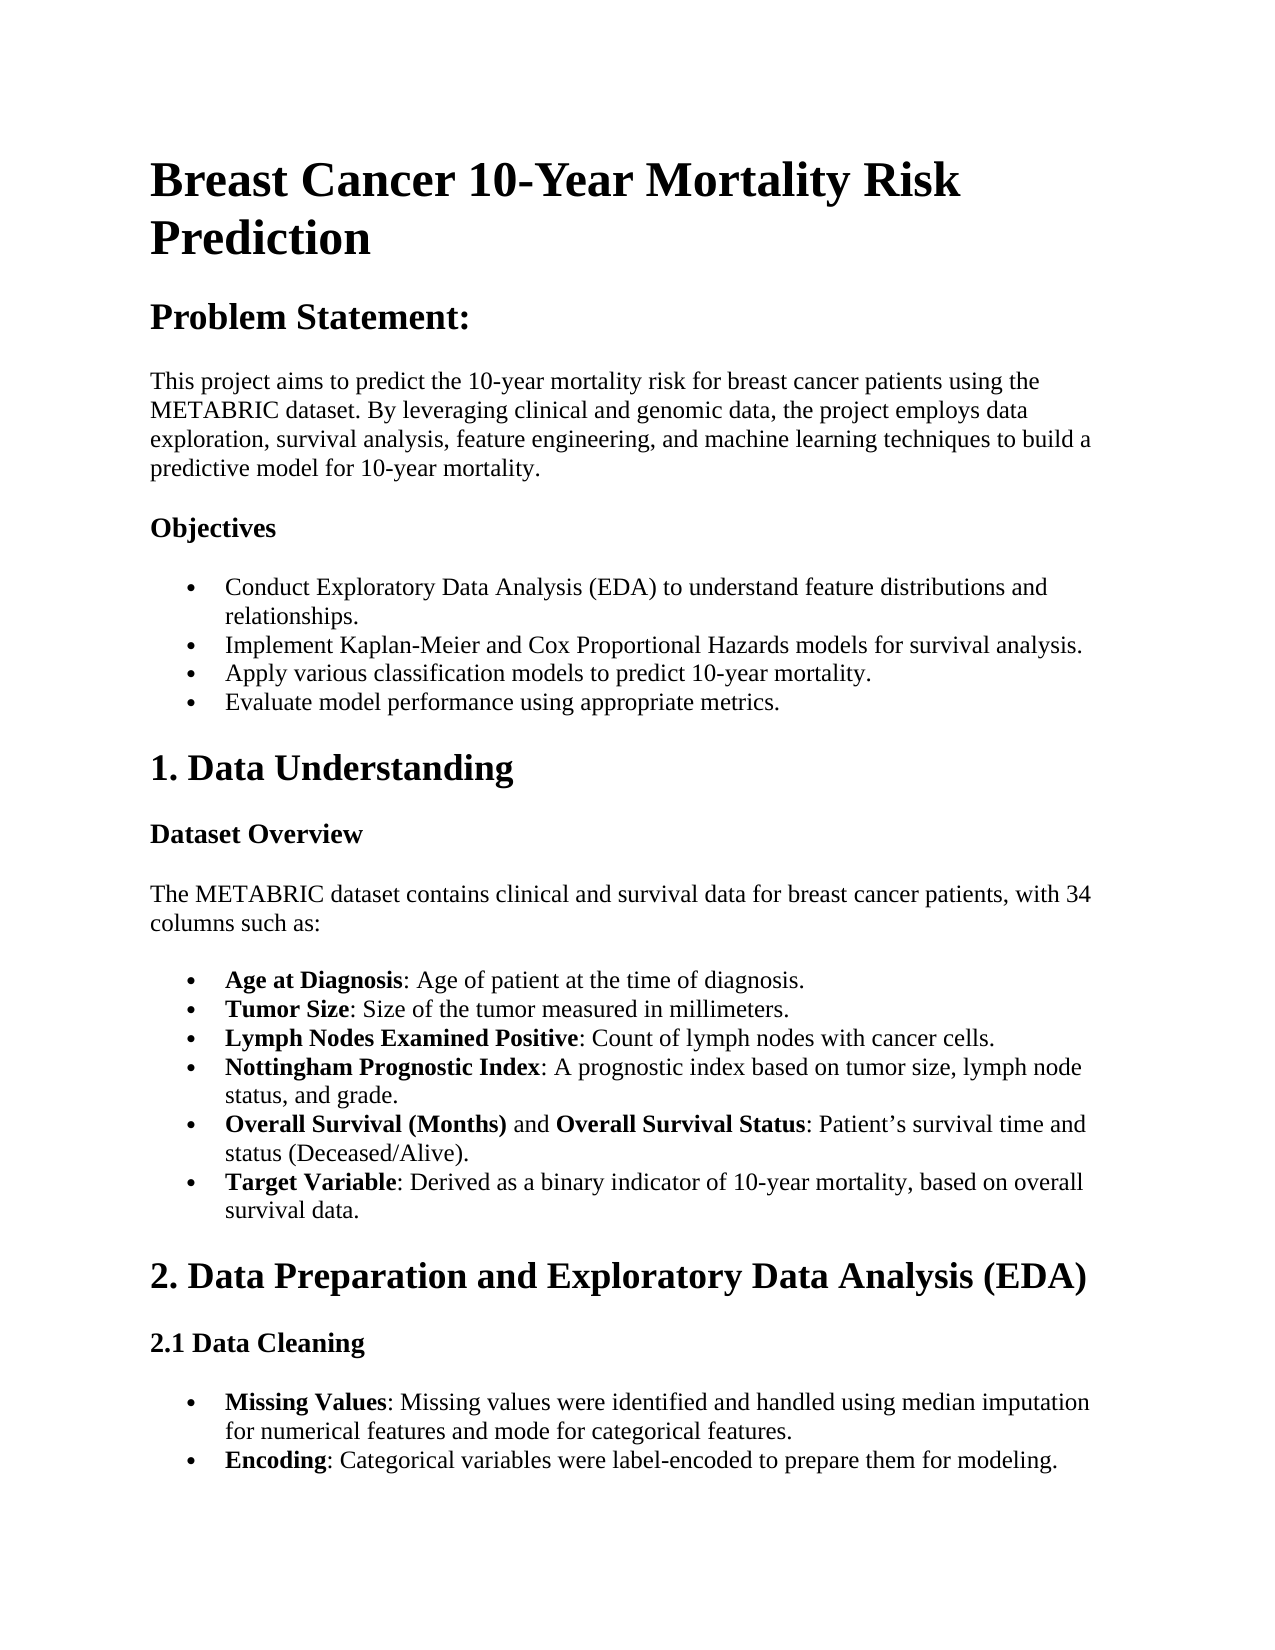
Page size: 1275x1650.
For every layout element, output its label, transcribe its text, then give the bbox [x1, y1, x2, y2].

text Problem Statement: [150, 294, 1125, 337]
list Target Variable: Derived as a binary indicator of 10-year mortality, based on overall survival data. [187, 1167, 1125, 1224]
text Dataset Overview [150, 817, 1125, 850]
list Lymph Nodes Examined Positive: Count of lymph nodes with cancer cells. [187, 1023, 1125, 1052]
text Breast Cancer 10-Year Mortality Risk Prediction [150, 150, 1125, 265]
text 1. Data Understanding [150, 745, 1125, 788]
list Apply various classification models to predict 10-year mortality. [187, 658, 1125, 687]
list Overall Survival (Months) and Overall Survival Status: Patient’s survival time and status (Deceased/Alive). [187, 1109, 1125, 1167]
text Objectives [150, 511, 1125, 543]
list Conduct Exploratory Data Analysis (EDA) to understand feature distributions and relationships. [187, 572, 1125, 630]
list Nottingham Prognostic Index: A prognostic index based on tumor size, lymph node status, and grade. [187, 1052, 1125, 1109]
text 2.1 Data Cleaning [150, 1326, 1125, 1358]
list Evaluate model performance using appropriate metrics. [187, 687, 1125, 716]
text This project aims to predict the 10-year mortality risk for breast cancer patients using the METABRIC dataset. By leveraging clinical and genomic data, the project employs data exploration, survival analysis, feature engineering, and machine learning techniques to build a predictive model for 10-year mortality. [150, 366, 1125, 481]
text 2. Data Preparation and Exploratory Data Analysis (EDA) [150, 1253, 1125, 1297]
list Tumor Size: Size of the tumor measured in millimeters. [187, 994, 1125, 1023]
text The METABRIC dataset contains clinical and survival data for breast cancer patients, with 34 columns such as: [150, 879, 1125, 936]
list Encoding: Categorical variables were label-encoded to prepare them for modeling. [187, 1445, 1125, 1474]
list Missing Values: Missing values were identified and handled using median imputation for numerical features and mode for categorical features. [187, 1387, 1125, 1445]
list Age at Diagnosis: Age of patient at the time of diagnosis. [187, 966, 1125, 994]
list Implement Kaplan-Meier and Cox Proportional Hazards models for survival analysis. [187, 630, 1125, 658]
